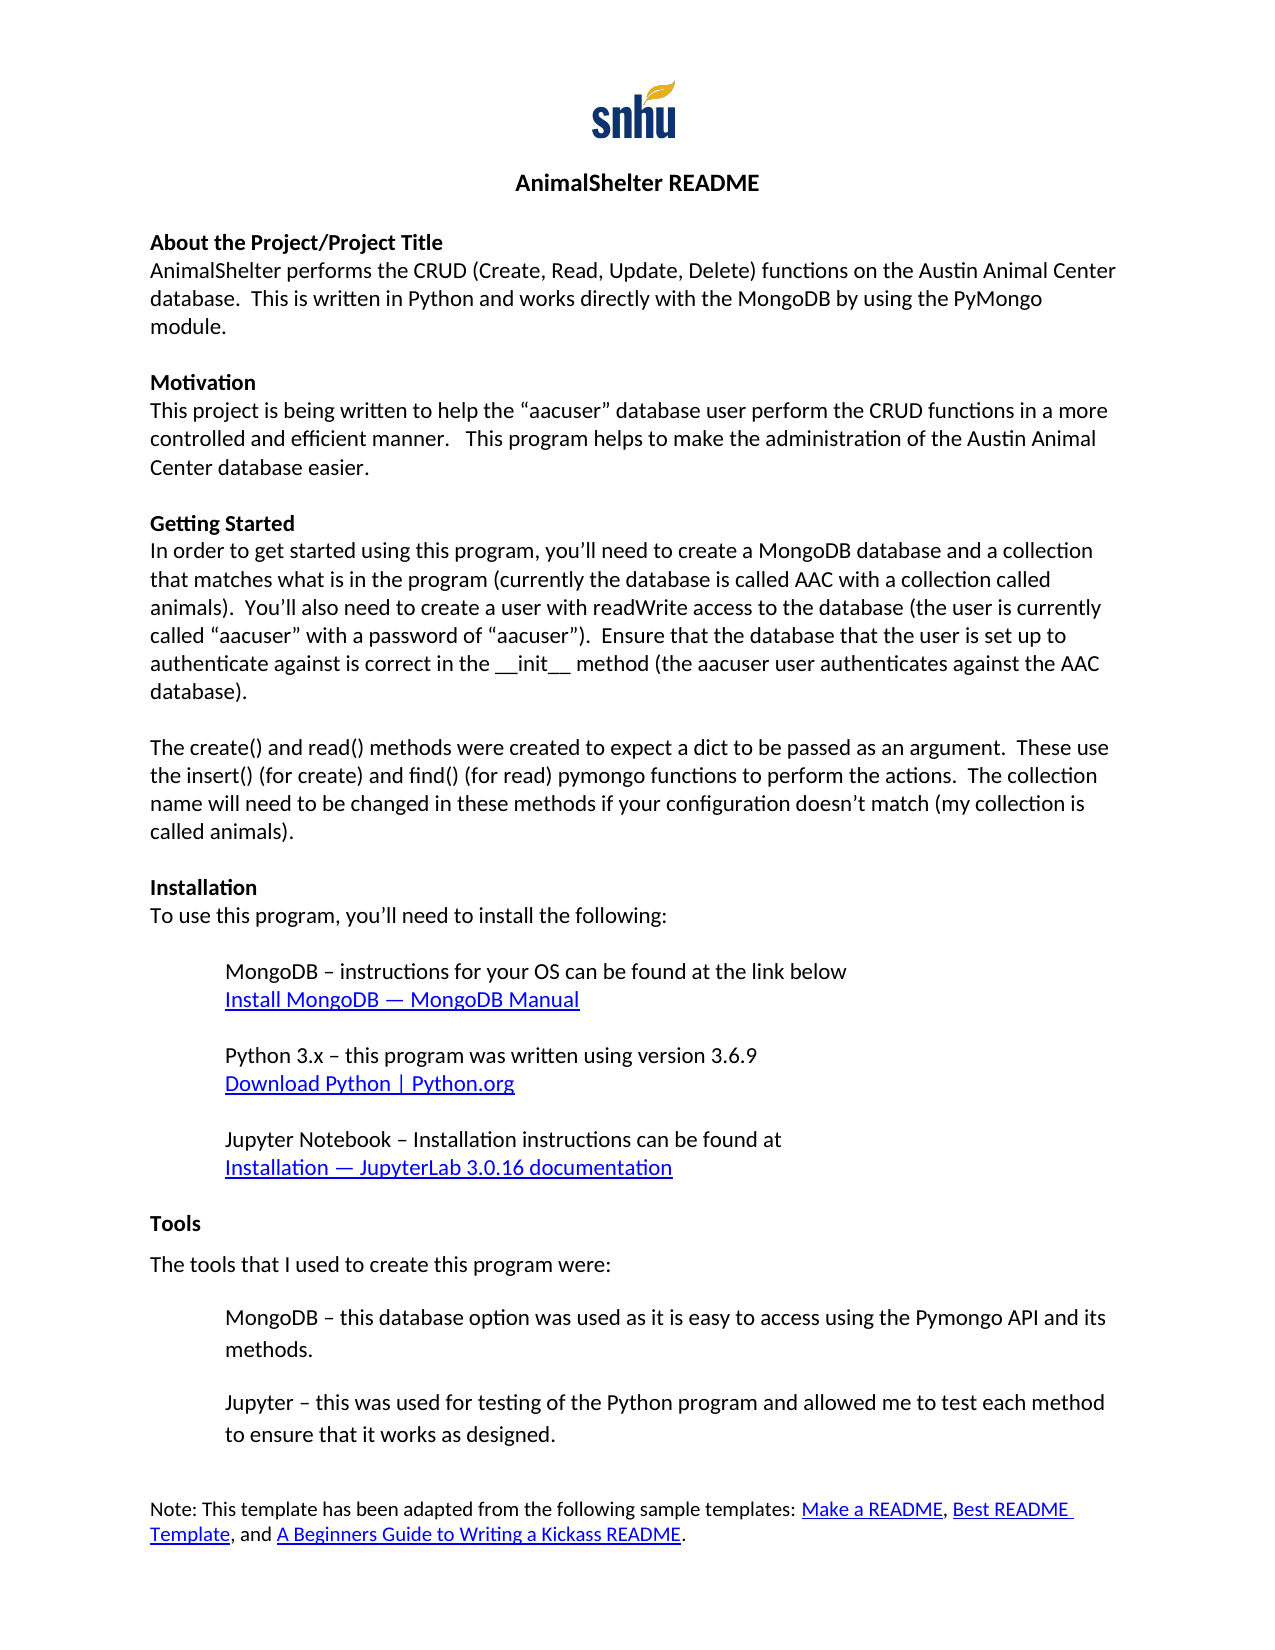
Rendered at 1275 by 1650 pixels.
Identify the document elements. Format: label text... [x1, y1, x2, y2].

text The tools that I used to create this program were: [150, 1250, 1125, 1278]
text In order to get started using this program, you’ll need to create a MongoDB database and a collection that matches what is in the program (currently the database is called AAC with a collection called animals). You’ll also need to create a user with readWrite access to the database (the user is currently called “aacuser” with a password of “aacuser”). Ensure that the database that the user is set up to authenticate against is correct in the __init__ method (the aacuser user authenticates against the AAC database). [150, 537, 1125, 705]
text Download Python | Python.org [225, 1069, 1125, 1097]
text The create() and read() methods were created to expect a dict to be passed as an argument. These use the insert() (for create) and find() (for read) pymongo functions to perform the actions. The collection name will need to be changed in these methods if your configuration doesn’t match (my collection is called animals). [150, 733, 1125, 845]
text Jupyter Notebook – Installation instructions can be found at [150, 1125, 1125, 1153]
subtitle AnimalShelter README [150, 167, 1125, 228]
text Jupyter – this was used for testing of the Python program and allowed me to test each method to ensure that it works as designed. [225, 1388, 1125, 1448]
subtitle Getting Started [150, 509, 1125, 537]
text AnimalShelter performs the CRUD (Create, Read, Update, Delete) functions on the Austin Animal Center database. This is written in Python and works directly with the MongoDB by using the PyMongo module. [150, 256, 1125, 341]
text Installation — JupyterLab 3.0.16 documentation [150, 1153, 1125, 1181]
text This project is being written to help the “aacuser” database user perform the CRUD functions in a more controlled and efficient manner. This program helps to make the administration of the Austin Animal Center database easier. [150, 397, 1125, 481]
subtitle Motivation [150, 368, 1125, 397]
text MongoDB – this database option was used as it is easy to access using the Pymongo API and its methods. [225, 1303, 1125, 1363]
text MongoDB – instructions for your OS can be found at the link below [225, 957, 1125, 985]
text Install MongoDB — MongoDB Manual [225, 985, 1125, 1013]
text To use this program, you’ll need to install the following: [150, 901, 1125, 929]
picture [573, 75, 702, 147]
subtitle Tools [150, 1209, 1125, 1237]
subtitle About the Project/Project Title [150, 228, 1125, 256]
text Python 3.x – this program was written using version 3.6.9 [225, 1041, 1125, 1069]
subtitle Installation [150, 873, 1125, 901]
